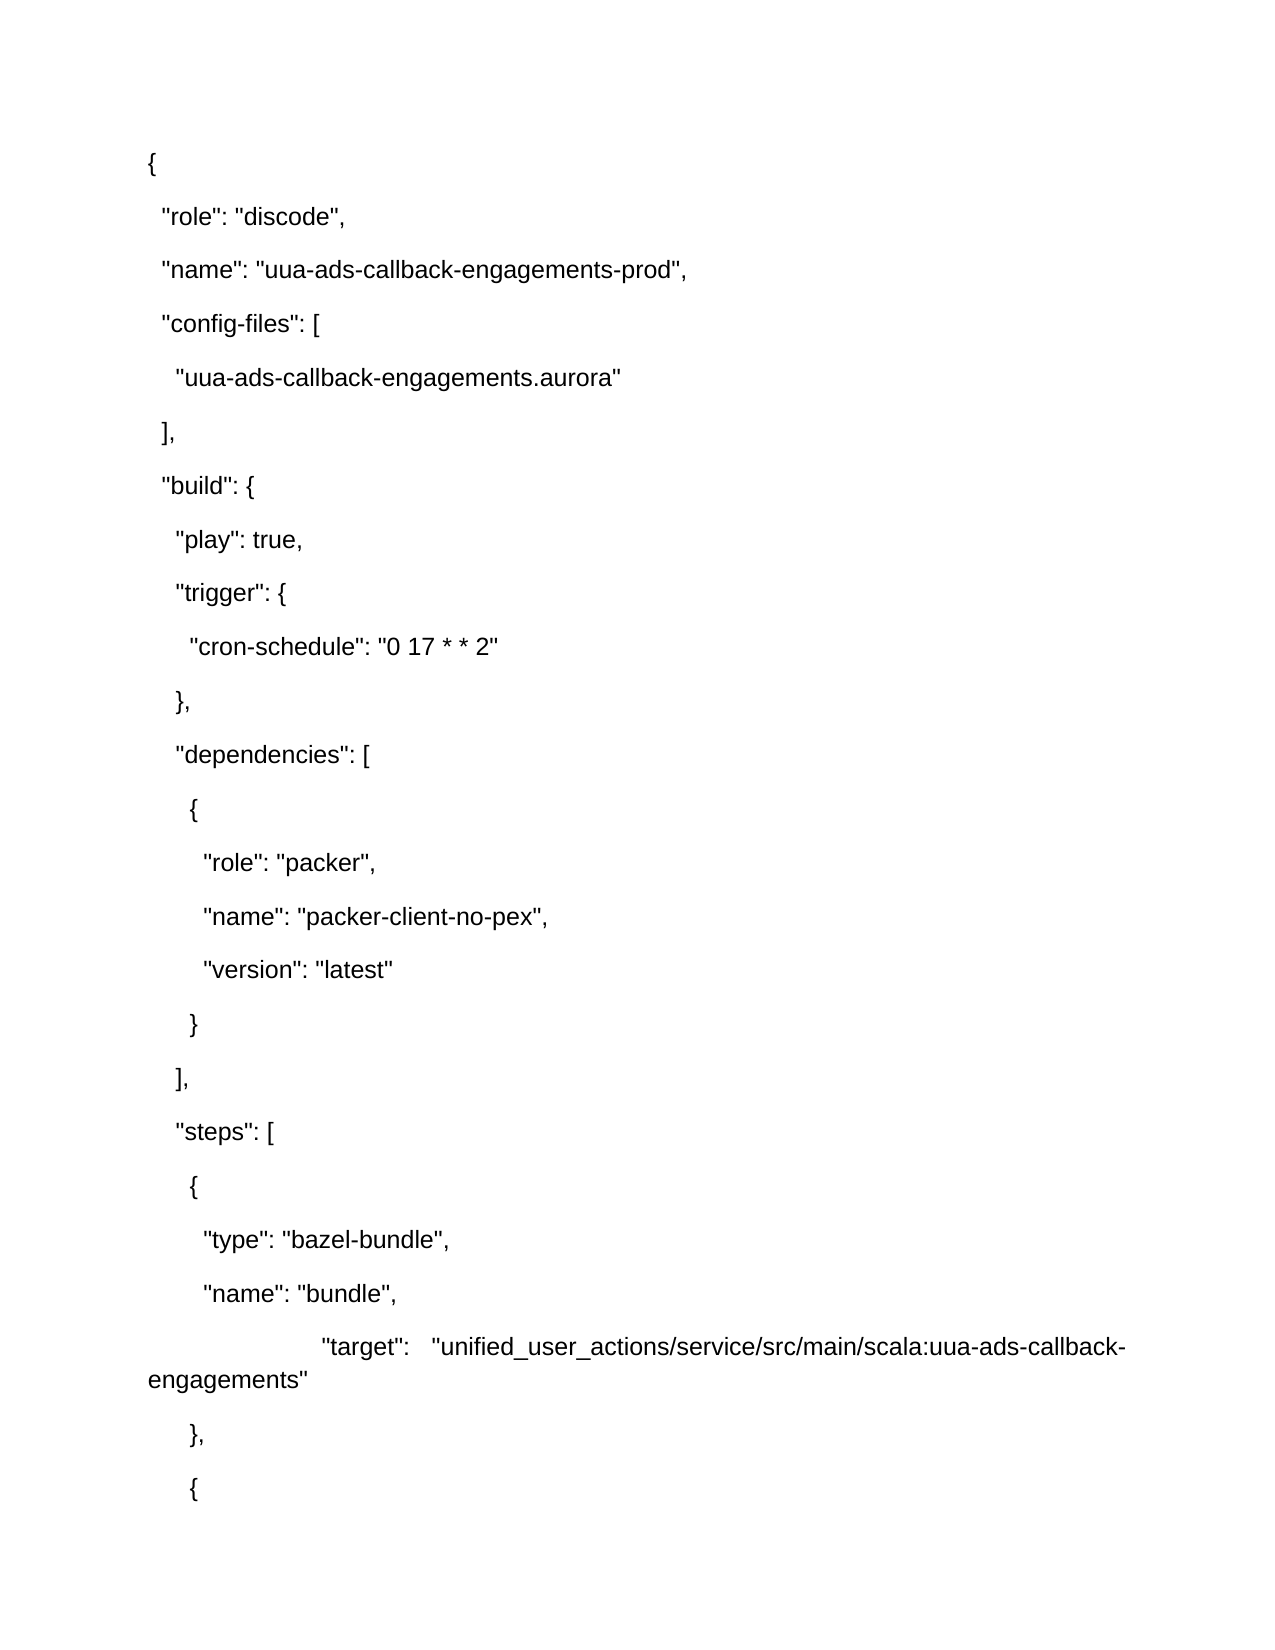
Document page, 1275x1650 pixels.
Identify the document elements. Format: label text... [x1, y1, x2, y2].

text { [148, 1473, 1127, 1502]
text "trigger": { [148, 578, 1127, 607]
text "cron-schedule": "0 17 * * 2" [148, 632, 1127, 661]
text { [148, 794, 1127, 823]
text "target": "unified_user_actions/service/src/main/scala:uua-ads-callback-engagements" [148, 1332, 1127, 1394]
text "uua-ads-callback-engagements.aurora" [148, 363, 1127, 392]
text }, [148, 686, 1127, 715]
text "name": "packer-client-no-pex", [148, 902, 1127, 930]
text "dependencies": [ [148, 740, 1127, 769]
text }, [148, 1419, 1127, 1448]
text } [148, 1009, 1127, 1038]
text ], [148, 1063, 1127, 1092]
text "name": "bundle", [148, 1278, 1127, 1307]
text "version": "latest" [148, 955, 1127, 984]
text "config-files": [ [148, 309, 1127, 338]
text "role": "discode", [148, 201, 1127, 230]
text { [148, 1171, 1127, 1199]
text "name": "uua-ads-callback-engagements-prod", [148, 255, 1127, 284]
text "play": true, [148, 524, 1127, 553]
text "steps": [ [148, 1117, 1127, 1146]
text { [148, 148, 1127, 176]
text "role": "packer", [148, 848, 1127, 876]
text "type": "bazel-bundle", [148, 1225, 1127, 1253]
text ], [148, 417, 1127, 446]
text "build": { [148, 471, 1127, 499]
